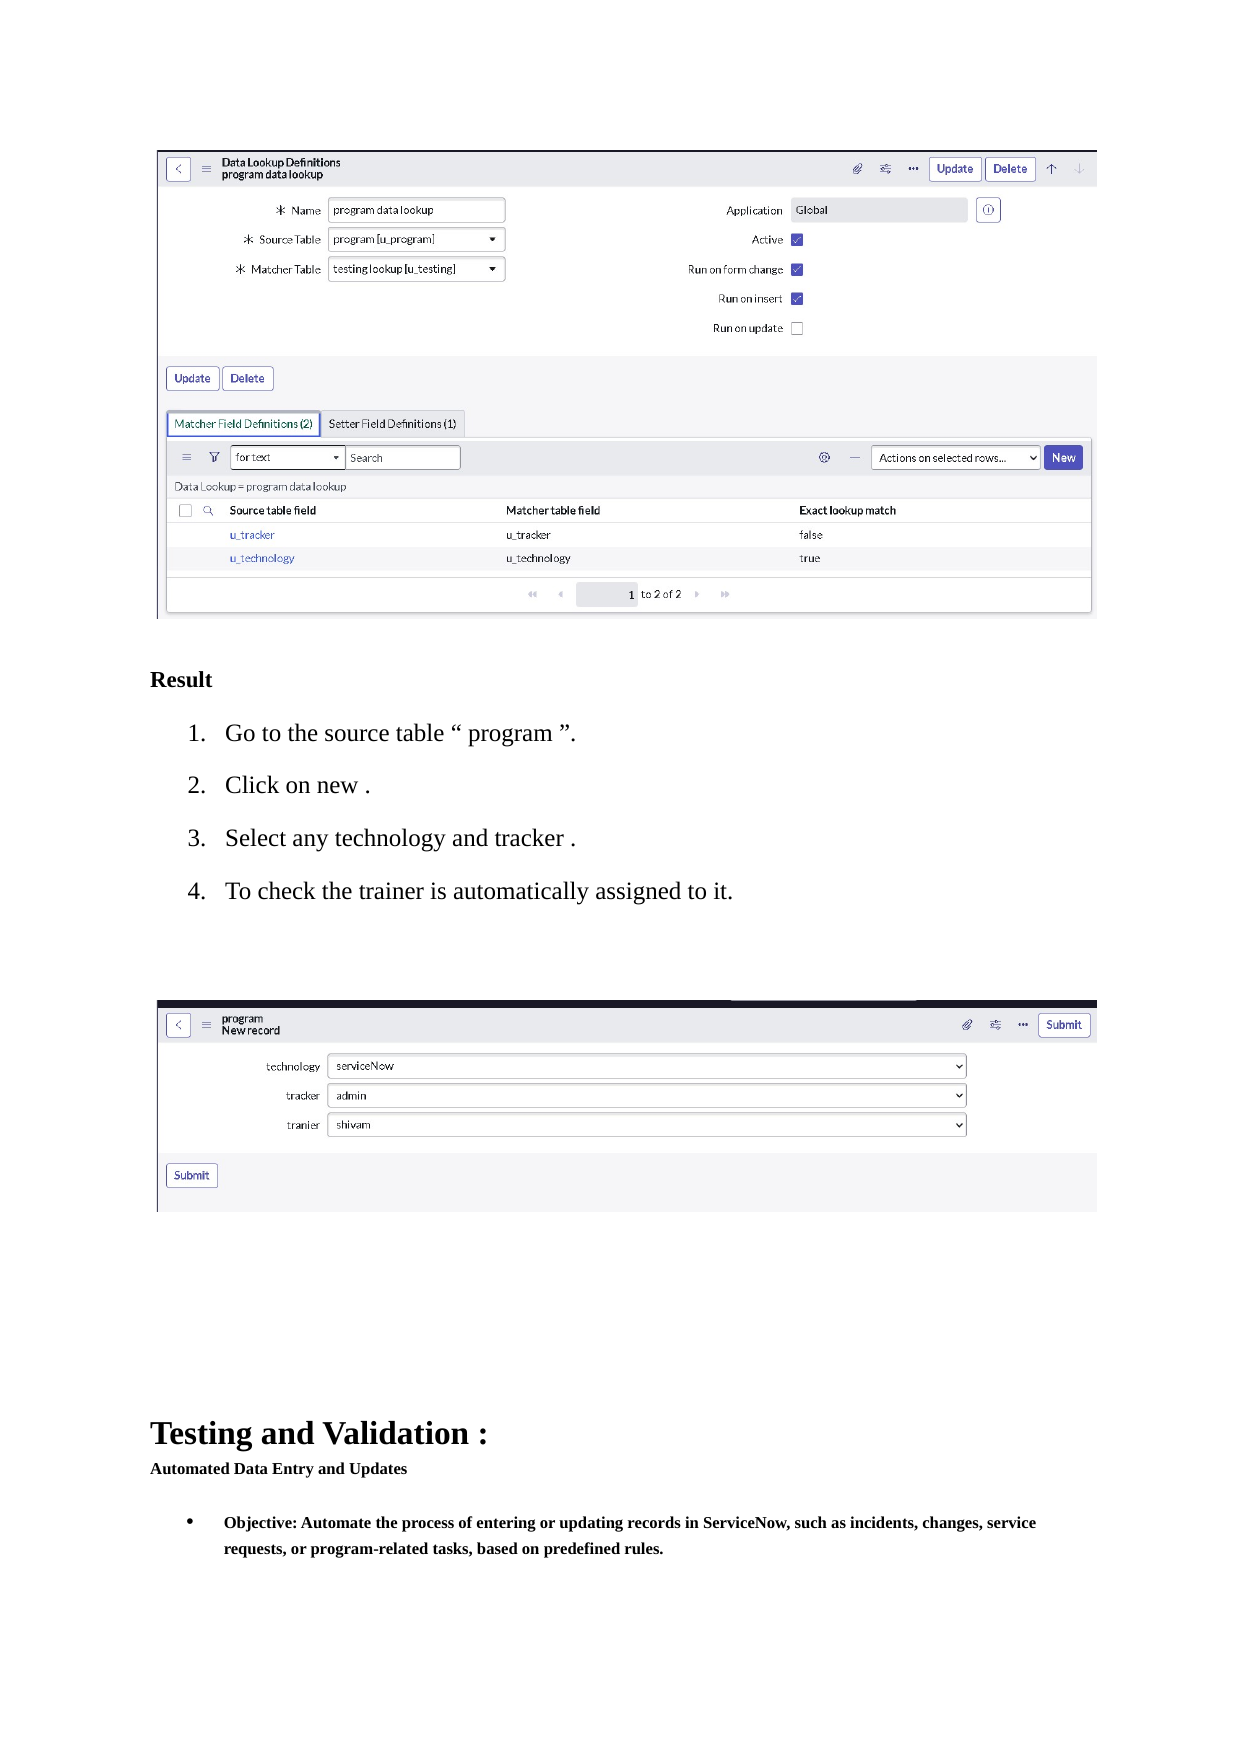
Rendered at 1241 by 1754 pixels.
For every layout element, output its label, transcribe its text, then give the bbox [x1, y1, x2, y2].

list Go to the source table “ program ”. [187, 718, 1090, 746]
text Testing and Validation : [150, 1413, 1097, 1451]
list To check the trainer is automatically assigned to it. [187, 876, 1090, 904]
list Click on new . [187, 770, 1090, 799]
text Result [150, 666, 1097, 692]
picture [156, 150, 1097, 619]
list Select any technology and tracker . [187, 823, 1090, 852]
text Automated Data Entry and Updates [150, 1459, 1096, 1478]
list Objective: Automate the process of entering or updating records in ServiceNow, such as incidents, changes, service requests, or program-related tasks, based on predefined rules. [186, 1509, 1096, 1558]
picture [156, 1000, 1097, 1212]
